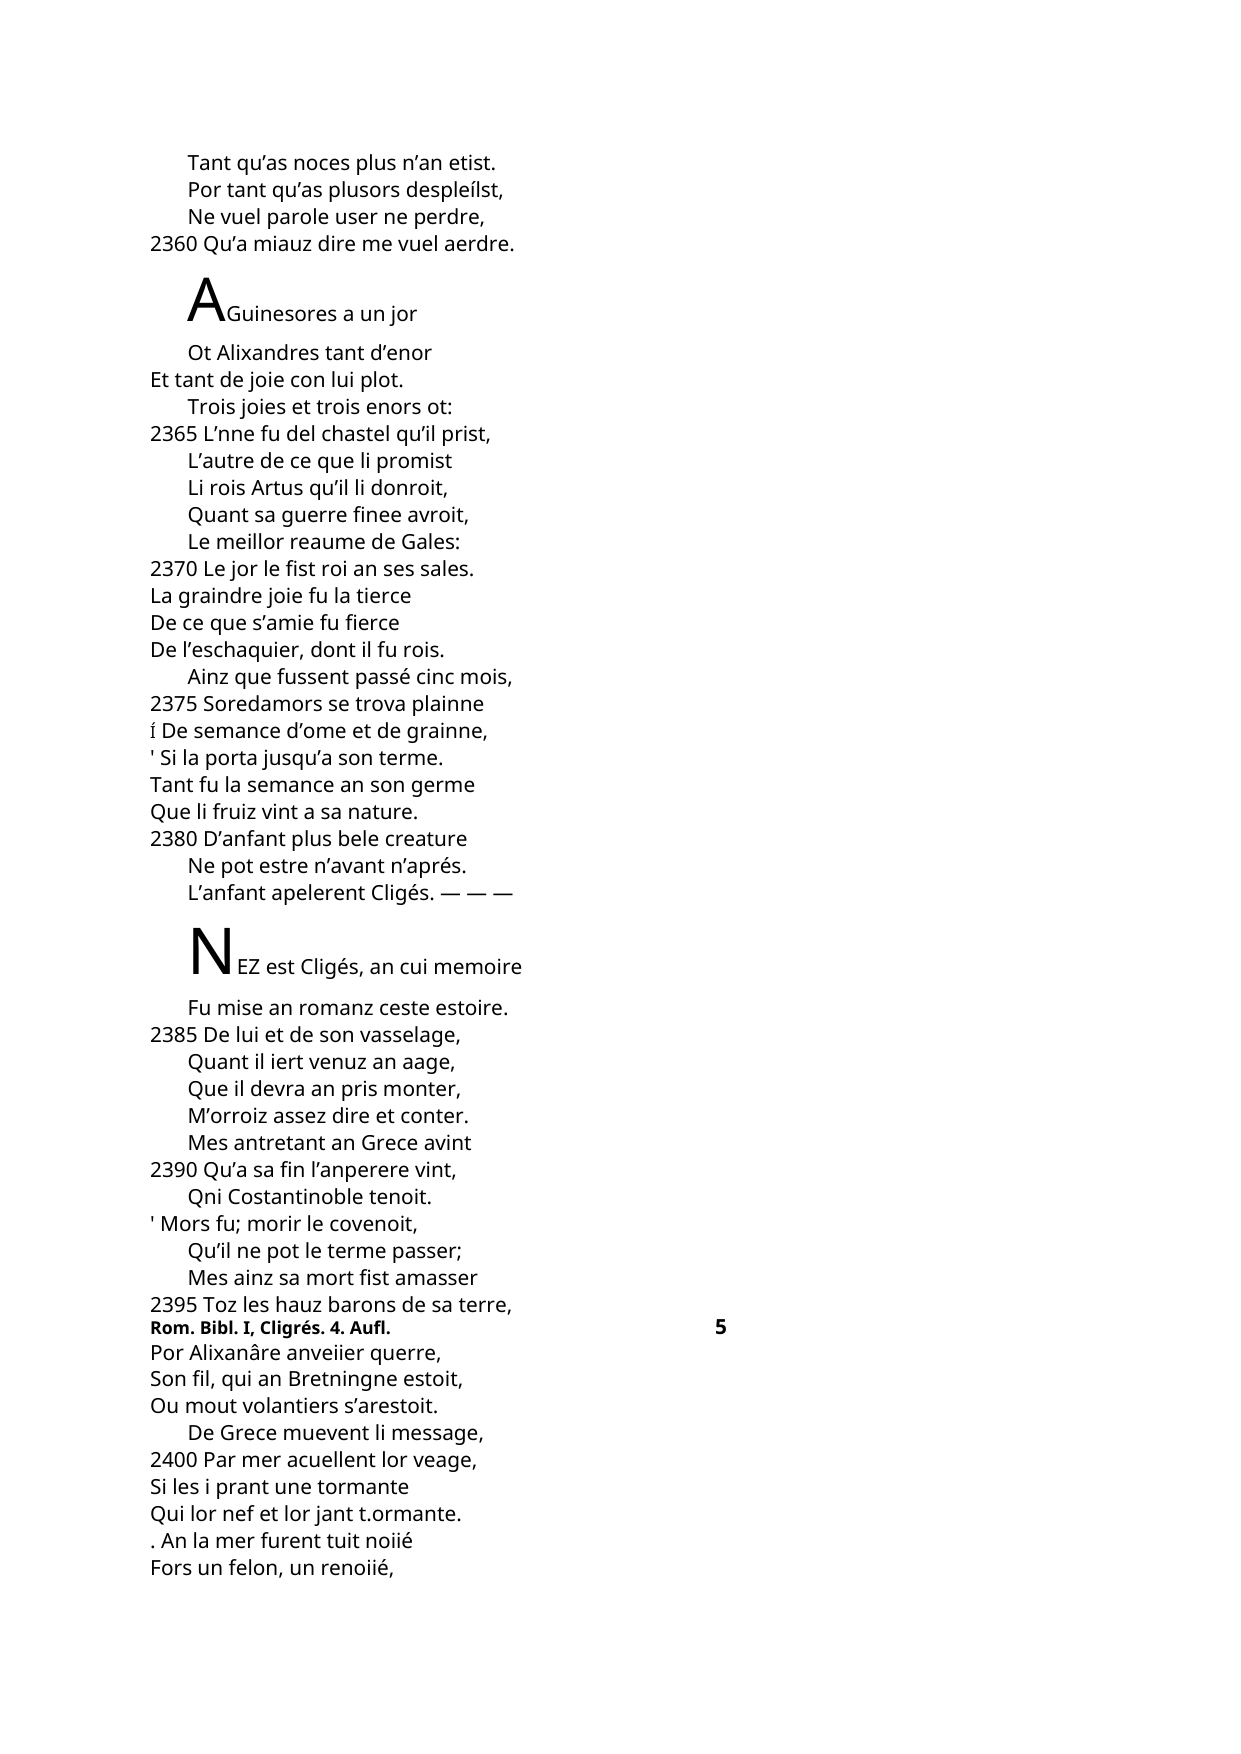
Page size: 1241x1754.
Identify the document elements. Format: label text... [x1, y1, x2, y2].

text 2360 Qu’a miauz dire me vuel aerdre. [150, 230, 1090, 257]
text Trois joies et trois enors ot: [150, 393, 1090, 420]
text . An la mer furent tuit noiié Fors un felon, un renoiié, [150, 1527, 1090, 1581]
text Quant il iert venuz an aage, [150, 1048, 1090, 1075]
text AGuinesores a un jor [150, 257, 1090, 339]
text 2370 Le jor le fist roi an ses sales. [150, 555, 1090, 582]
text ' Si la porta jusqu’a son terme. [150, 744, 1090, 771]
text Mes antretant an Grece avint 2390 Qu’a sa fin l’anperere vint, [150, 1129, 1090, 1183]
text 2365 L’nne fu del chastel qu’il prist, L’autre de ce que li promist Li rois Artus qu’il li donroit, [150, 420, 1090, 501]
text Tant qu’as noces plus n’an etist. [150, 149, 1090, 176]
text Ne vuel parole user ne perdre, [150, 203, 1090, 230]
text NEZ est Cligés, an cui memoire [150, 906, 1090, 994]
text Mes ainz sa mort fist amasser 2395 Toz les hauz barons de sa terre, [150, 1263, 1090, 1317]
text L’anfant apelerent Cligés. — — — [150, 879, 1090, 906]
text Ot Alixandres tant d’enor Et tant de joie con lui plot. [150, 339, 1090, 393]
text Que il devra an pris monter, [150, 1075, 1090, 1102]
text í De semance d’ome et de grainne, [150, 717, 1090, 744]
text Rom. Bibl. I, Cligrés. 4. Aufl. 5 [150, 1317, 1090, 1338]
text La graindre joie fu la tierce De ce que s’amie fu fierce De l’eschaquier, dont il fu rois. [150, 582, 1090, 663]
text Quant sa guerre finee avroit, [150, 501, 1090, 528]
text Qu’il ne pot le terme passer; [150, 1237, 1090, 1263]
text Fu mise an romanz ceste estoire. 2385 De lui et de son vasselage, [150, 994, 1090, 1048]
text 2380 D’anfant plus bele creature Ne pot estre n’avant n’aprés. [150, 825, 1090, 879]
text De Grece muevent li message, 2400 Par mer acuellent lor veage, [150, 1419, 1090, 1473]
text Qni Costantinoble tenoit. [150, 1183, 1090, 1209]
text M’orroiz assez dire et conter. [150, 1102, 1090, 1129]
text Tant fu la semance an son germe Que li fruiz vint a sa nature. [150, 771, 1090, 825]
text Ainz que fussent passé cinc mois, 2375 Soredamors se trova plainne [150, 663, 1090, 717]
text ' Mors fu; morir le covenoit, [150, 1209, 1090, 1237]
text Le meillor reaume de Gales: [150, 528, 1090, 555]
text Si les i prant une tormante Qui lor nef et lor jant t.ormante. [150, 1473, 1090, 1527]
text Por Alixanâre anveiier querre, Son fil, qui an Bretningne estoit, Ou mout volantiers s’arestoit. [150, 1338, 1090, 1419]
text Por tant qu’as plusors despleílst, [150, 176, 1090, 203]
